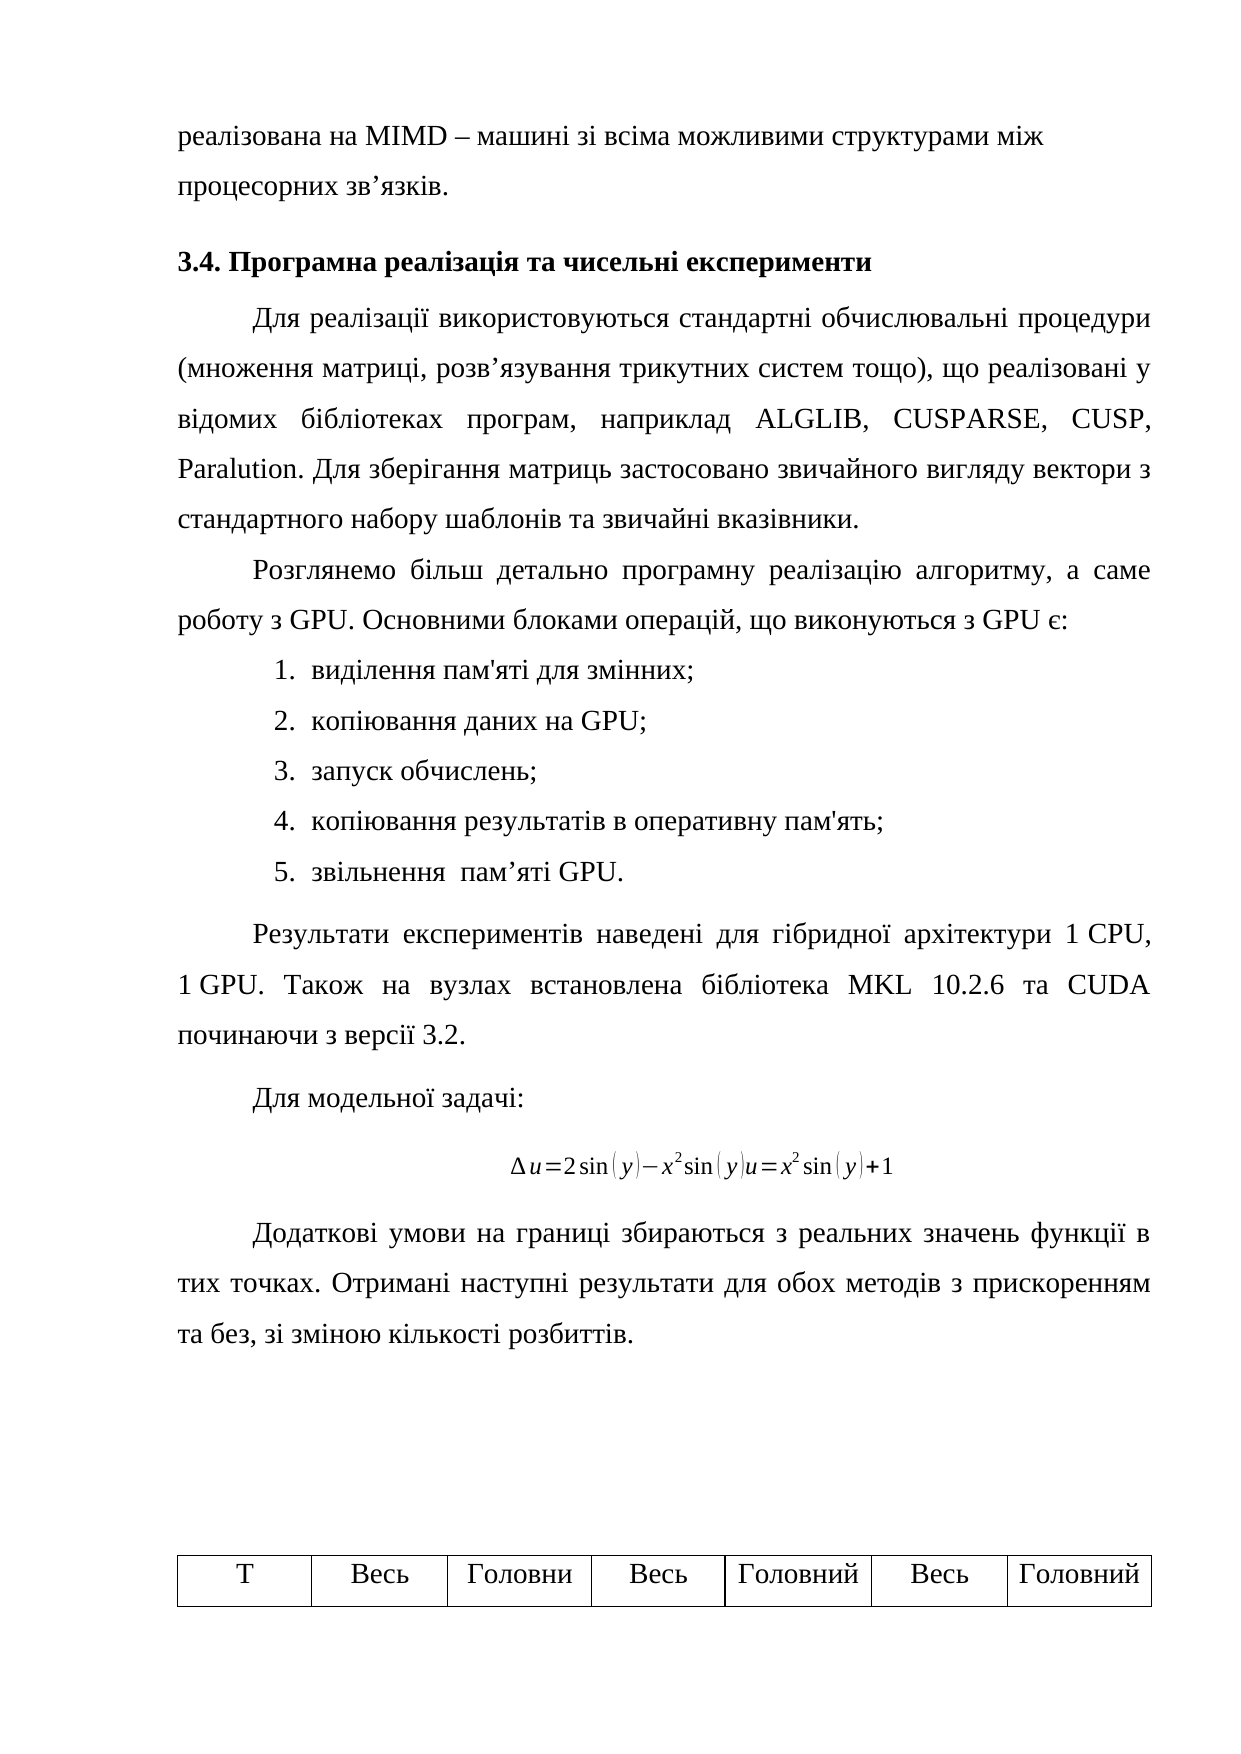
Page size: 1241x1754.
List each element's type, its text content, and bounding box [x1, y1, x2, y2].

text Результати експериментів наведені для гібридної архітектури 1 CPU, 1 GPU. Також на вузлах встановлена бібліотека MKL 10.2.6 та CUDA починаючи з версії 3.2. [177, 917, 1152, 1051]
text Розглянемо більш детально програмну реалізацію алгоритму, а саме роботу з GPU. Основними блоками операцій, що виконуються з GPU є: [177, 552, 1152, 636]
list копіювання результатів в оперативну пам'ять; [274, 803, 1152, 837]
list копіювання даних на GPU; [274, 703, 1152, 736]
table_header Головний [1008, 1556, 1151, 1606]
table_header T [178, 1556, 311, 1606]
text Для реалізації використовуються стандартні обчислювальні процедури (множення матриці, розв’язування трикутних систем тощо), що реалізовані у відомих бібліотеках програм, наприклад ALGLIB, CUSPARSE, CUSP, Paralution. Для зберігання матриць застосовано звичайного вигляду вектори з стандартного набору шаблонів та звичайні вказівники. [177, 300, 1152, 535]
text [177, 118, 1152, 202]
table_header Головний [448, 1556, 591, 1606]
table_header Головний [726, 1556, 871, 1606]
list виділення пам'яті для змінних; [274, 652, 1152, 686]
table_header Весь [592, 1556, 724, 1606]
list запуск обчислень; [274, 753, 1152, 787]
text Додаткові умови на границі збираються з реальних значень функції в тих точках. Отримані наступні результати для обох методів з прискоренням та без, зі зміною кількості розбиттів. [177, 1215, 1152, 1349]
subtitle 3.4. Програмна реалізація та чисельні експерименти [177, 244, 1152, 277]
text Для модельної задачі: [177, 1080, 1152, 1113]
table_header Весь [312, 1556, 447, 1606]
table_header Весь [872, 1556, 1007, 1606]
list звільнення пам’яті GPU. [274, 854, 1152, 887]
